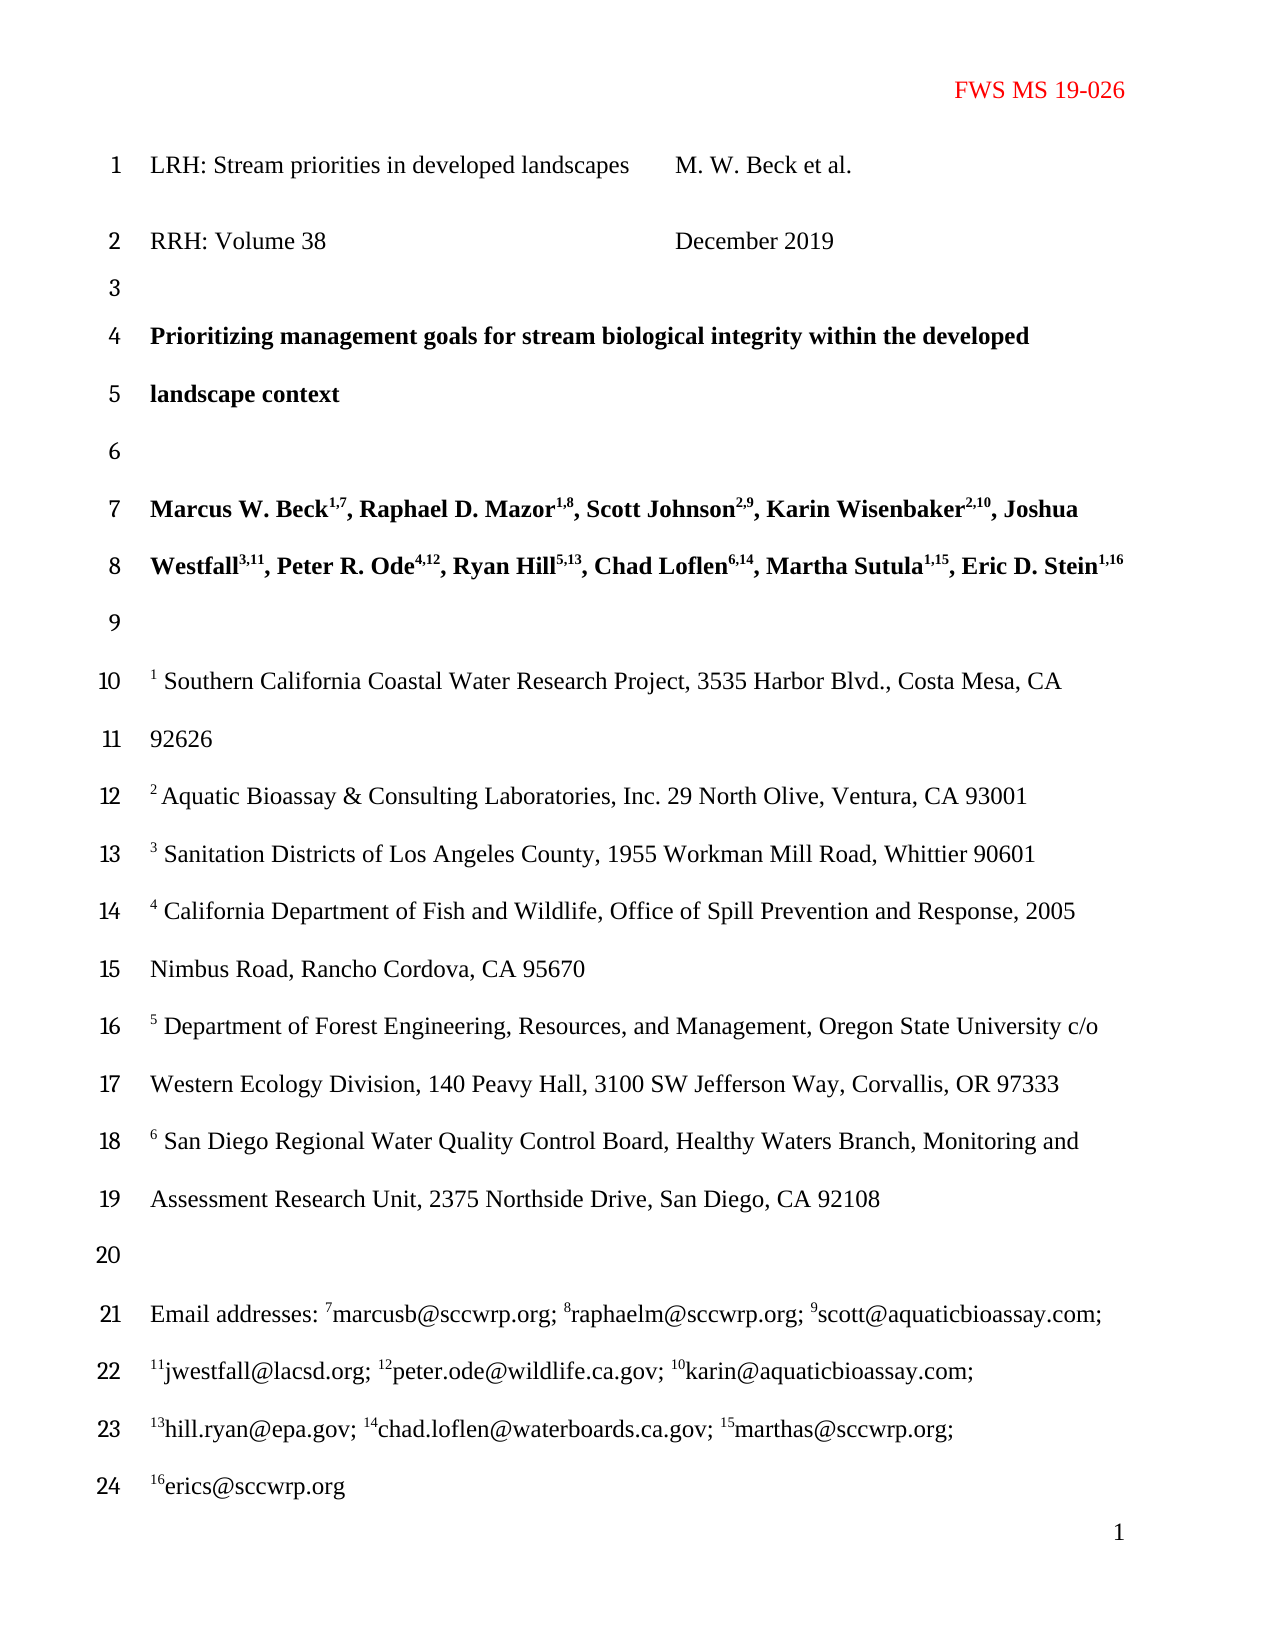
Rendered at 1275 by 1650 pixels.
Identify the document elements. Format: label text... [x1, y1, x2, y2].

text 6 San Diego Regional Water Quality Control Board, Healthy Waters Branch, Monitoring and Assessment Research Unit, 2375 Northside Drive, San Diego, CA 92108 [150, 1126, 1125, 1212]
text Marcus W. Beck1,7, Raphael D. Mazor1,8, Scott Johnson2,9, Karin Wisenbaker2,10, Joshua Westfall3,11, Peter R. Ode4,12, Ryan Hill5,13, Chad Loflen6,14, Martha Sutula1,15, Eric D. Stein1,16 [150, 494, 1125, 580]
text 2 Aquatic Bioassay & Consulting Laboratories, Inc. 29 North Olive, Ventura, CA 93001 [150, 781, 1125, 810]
title Prioritizing management goals for stream biological integrity within the developed landscape context [150, 321, 1125, 407]
text 4 California Department of Fish and Wildlife, Office of Spill Prevention and Response, 2005 Nimbus Road, Rancho Cordova, CA 95670 [150, 896, 1125, 982]
text 5 Department of Forest Engineering, Resources, and Management, Oregon State University c/o Western Ecology Division, 140 Peavy Hall, 3100 SW Jefferson Way, Corvallis, OR 97333 [150, 1011, 1125, 1097]
text Email addresses: 7marcusb@sccwrp.org; 8raphaelm@sccwrp.org; 9scott@aquaticbioassay.com; 11jwestfall@lacsd.org; 12peter.ode@wildlife.ca.gov; 10karin@aquaticbioassay.com; 13hill.ryan@epa.gov; 14chad.loflen@waterboards.ca.gov; 15marthas@sccwrp.org; 16erics@sccwrp.org [150, 1299, 1125, 1500]
text 3 Sanitation Districts of Los Angeles County, 1955 Workman Mill Road, Whittier 90601 [150, 839, 1125, 867]
text 1 Southern California Coastal Water Research Project, 3535 Harbor Blvd., Costa Mesa, CA 92626 [150, 666, 1125, 752]
text RRH: Volume 38 December 2019 [150, 226, 1125, 255]
title LRH: Stream priorities in developed landscapes M. W. Beck et al. [150, 150, 1125, 179]
